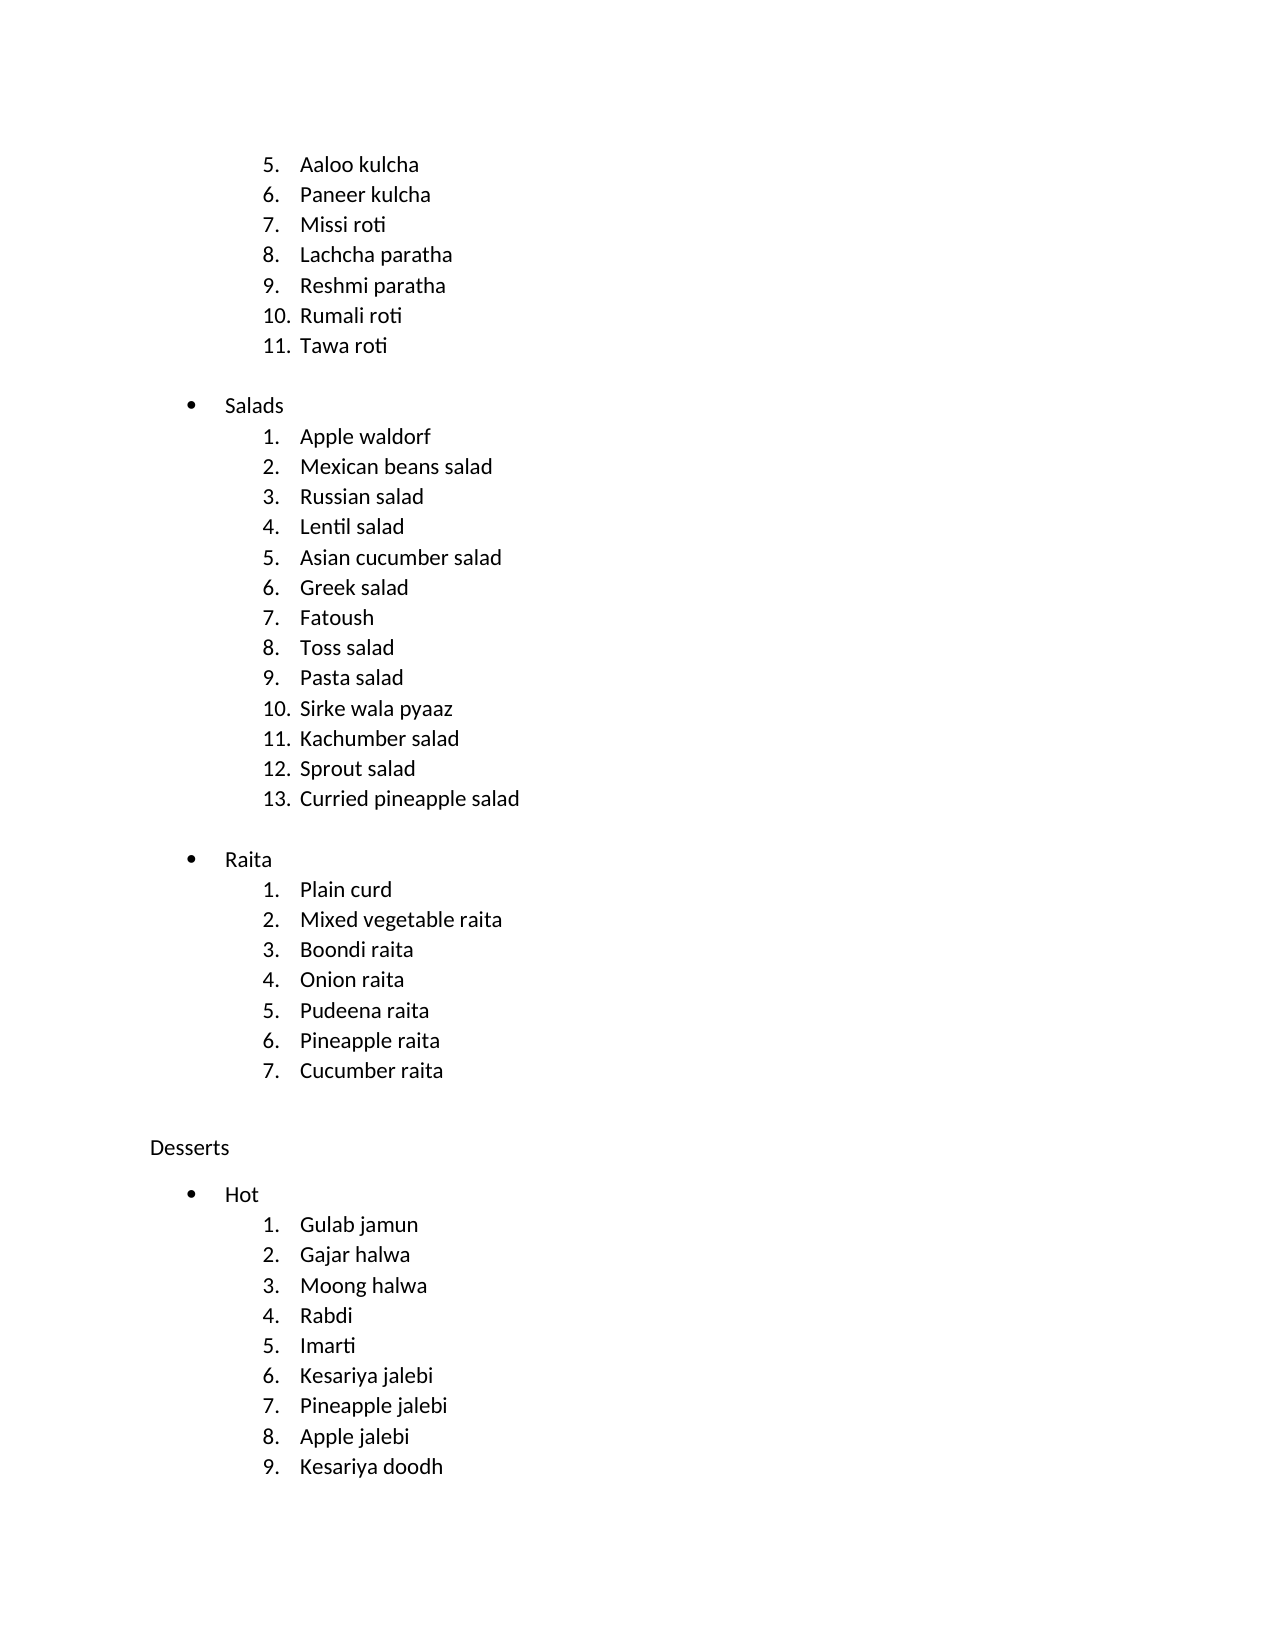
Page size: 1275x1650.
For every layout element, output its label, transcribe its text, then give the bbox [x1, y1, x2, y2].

list Mixed vegetable raita [262, 905, 1125, 933]
list Reshmi paratha [262, 271, 1125, 299]
list Missi roti [262, 210, 1125, 238]
list Gajar halwa [262, 1241, 1125, 1269]
list Russian salad [262, 482, 1125, 510]
list Pineapple raita [262, 1026, 1125, 1054]
list Paneer kulcha [262, 180, 1125, 208]
list Lachcha paratha [262, 241, 1125, 269]
list Rumali roti [262, 301, 1125, 329]
list Pineapple jalebi [262, 1392, 1125, 1420]
list Greek salad [262, 573, 1125, 601]
list Cucumber raita [262, 1056, 1125, 1084]
list Rabdi [262, 1301, 1125, 1329]
list Tawa roti [262, 331, 1125, 359]
list Plain curd [262, 875, 1125, 903]
list Imarti [262, 1331, 1125, 1359]
list Hot [187, 1180, 1125, 1208]
list Boondi raita [262, 935, 1125, 963]
list Pasta salad [262, 663, 1125, 692]
list Sprout salad [262, 754, 1125, 782]
list Pudeena raita [262, 996, 1125, 1024]
list Asian cucumber salad [262, 543, 1125, 571]
list Kachumber salad [262, 724, 1125, 752]
list Moong halwa [262, 1271, 1125, 1299]
text Desserts [150, 1133, 1125, 1161]
list Raita [187, 845, 1125, 873]
list Toss salad [262, 633, 1125, 661]
list Apple waldorf [262, 422, 1125, 450]
list Salads [187, 392, 1125, 420]
list Fatoush [262, 603, 1125, 631]
list Kesariya doodh [262, 1452, 1125, 1480]
list Lentil salad [262, 512, 1125, 541]
list Kesariya jalebi [262, 1361, 1125, 1389]
list Onion raita [262, 966, 1125, 994]
list Sirke wala pyaaz [262, 694, 1125, 722]
list Aaloo kulcha [262, 150, 1125, 178]
list Gulab jamun [262, 1210, 1125, 1238]
list Mexican beans salad [262, 452, 1125, 480]
list Curried pineapple salad [262, 784, 1125, 812]
list Apple jalebi [262, 1422, 1125, 1450]
